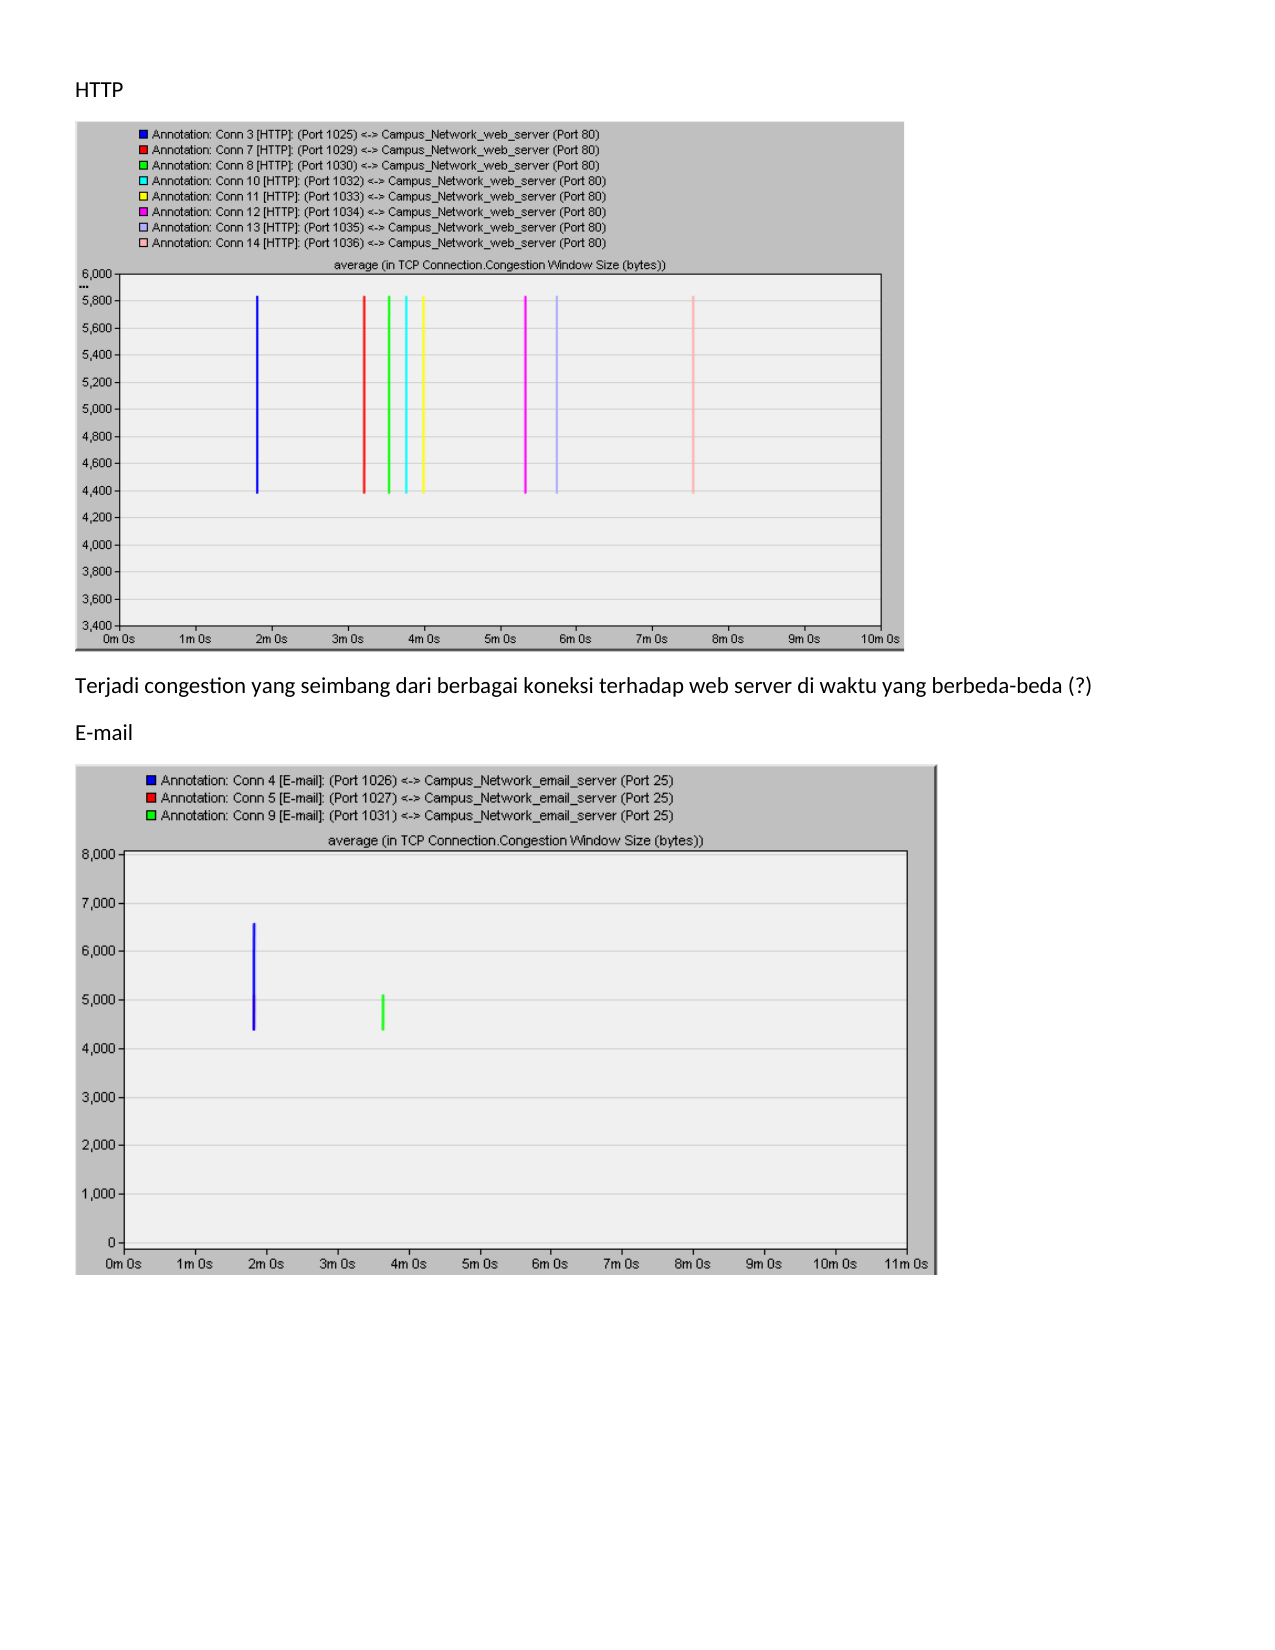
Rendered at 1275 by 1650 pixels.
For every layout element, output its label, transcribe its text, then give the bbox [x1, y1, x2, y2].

text Terjadi congestion yang seimbang dari berbagai koneksi terhadap web server di waktu yang berbeda-beda (?) [75, 671, 1200, 699]
text HTTP [75, 75, 1200, 103]
text E-mail [75, 718, 1200, 746]
